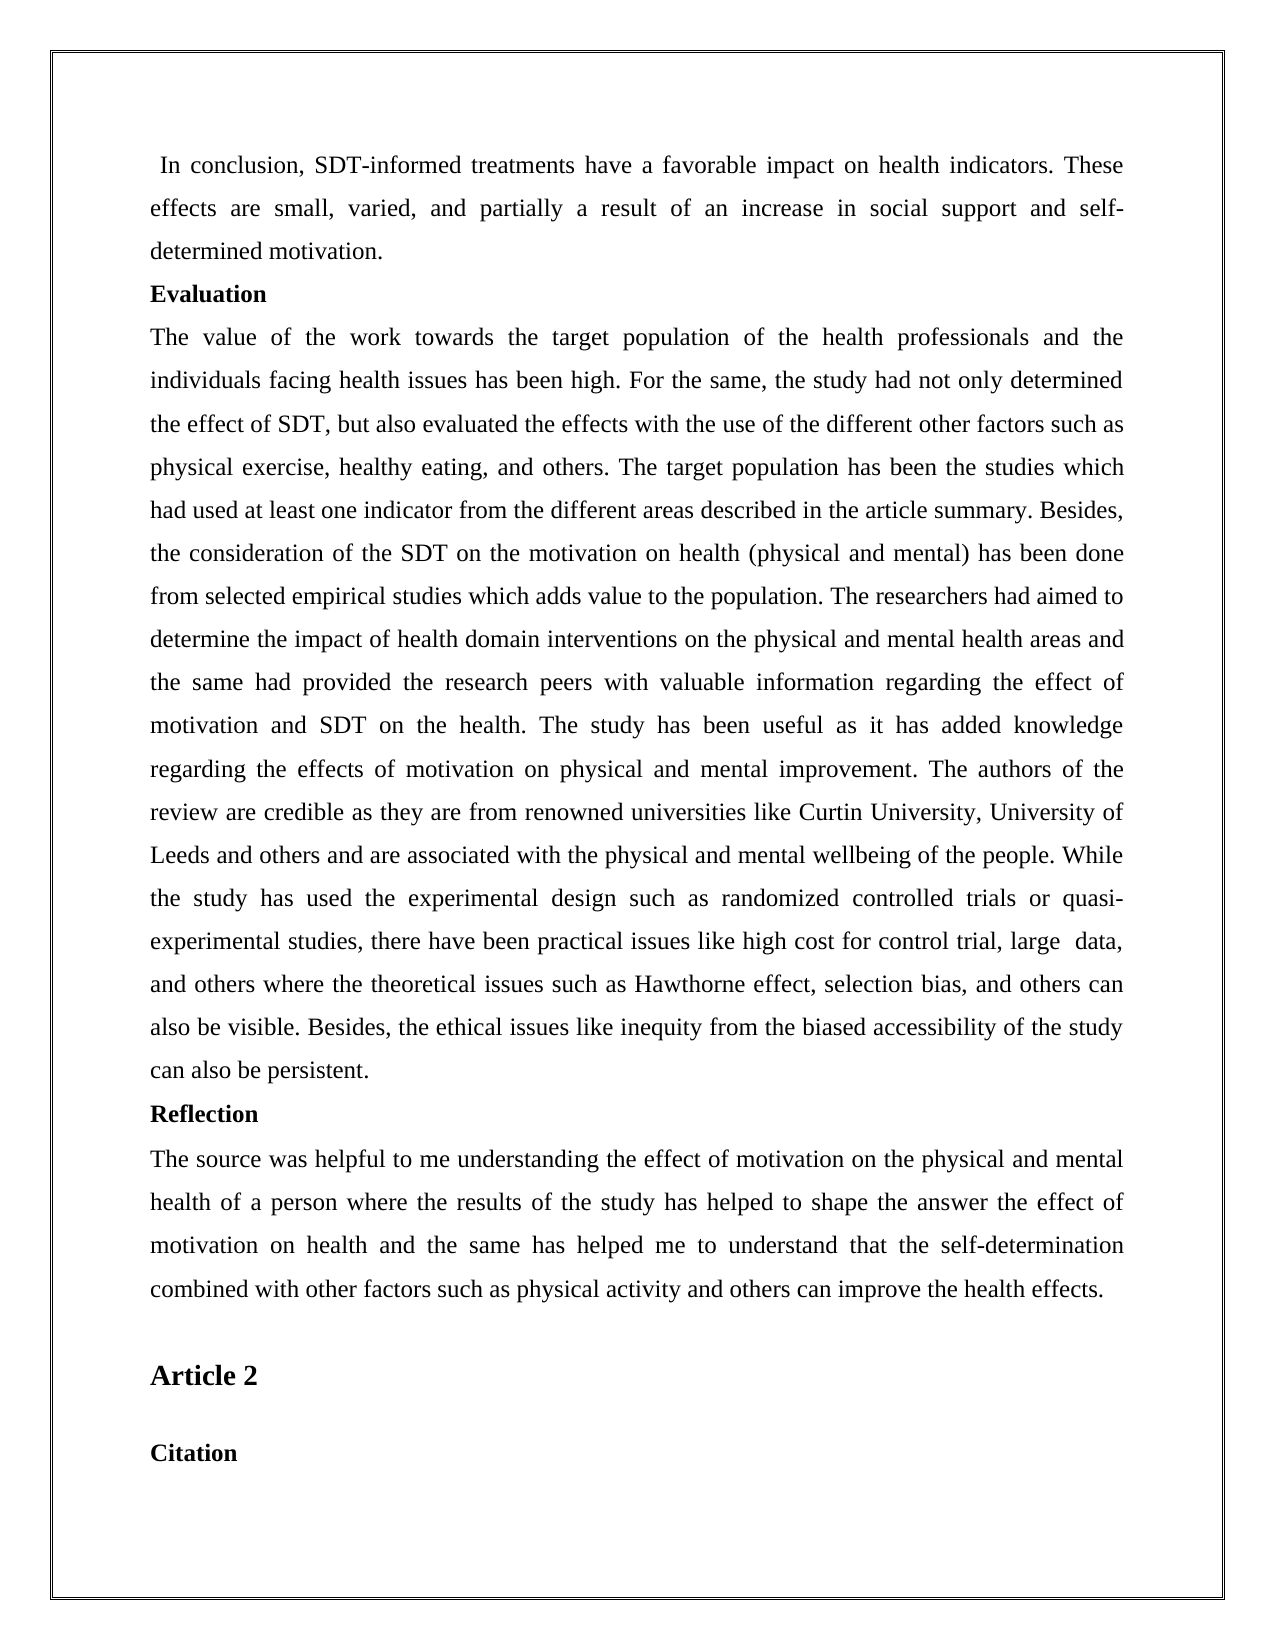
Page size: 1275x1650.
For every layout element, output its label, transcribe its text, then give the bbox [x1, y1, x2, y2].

text Evaluation [150, 279, 1125, 308]
subtitle Article 2 [150, 1358, 1125, 1392]
text In conclusion, SDT-informed treatments have a favorable impact on health indicators. These effects are small, varied, and partially a result of an increase in social support and self-determined motivation. [150, 150, 1125, 265]
text Citation [150, 1438, 1125, 1467]
text The value of the work towards the target population of the health professionals and the individuals facing health issues has been high. For the same, the study had not only determined the effect of SDT, but also evaluated the effects with the use of the different other factors such as physical exercise, healthy eating, and others. The target population has been the studies which had used at least one indicator from the different areas described in the article summary. Besides, the consideration of the SDT on the motivation on health (physical and mental) has been done from selected empirical studies which adds value to the population. The researchers had aimed to determine the impact of health domain interventions on the physical and mental health areas and the same had provided the research peers with valuable information regarding the effect of motivation and SDT on the health. The study has been useful as it has added knowledge regarding the effects of motivation on physical and mental improvement. The authors of the review are credible as they are from renowned universities like Curtin University, University of Leeds and others and are associated with the physical and mental wellbeing of the people. While the study has used the experimental design such as randomized controlled trials or quasi-experimental studies, there have been practical issues like high cost for control trial, large data, and others where the theoretical issues such as Hawthorne effect, selection bias, and others can also be visible. Besides, the ethical issues like inequity from the biased accessibility of the study can also be persistent. [150, 322, 1125, 1084]
text The source was helpful to me understanding the effect of motivation on the physical and mental health of a person where the results of the study has helped to shape the answer the effect of motivation on health and the same has helped me to understand that the self-determination combined with other factors such as physical activity and others can improve the health effects. [150, 1144, 1125, 1302]
text Reflection [150, 1099, 1125, 1127]
